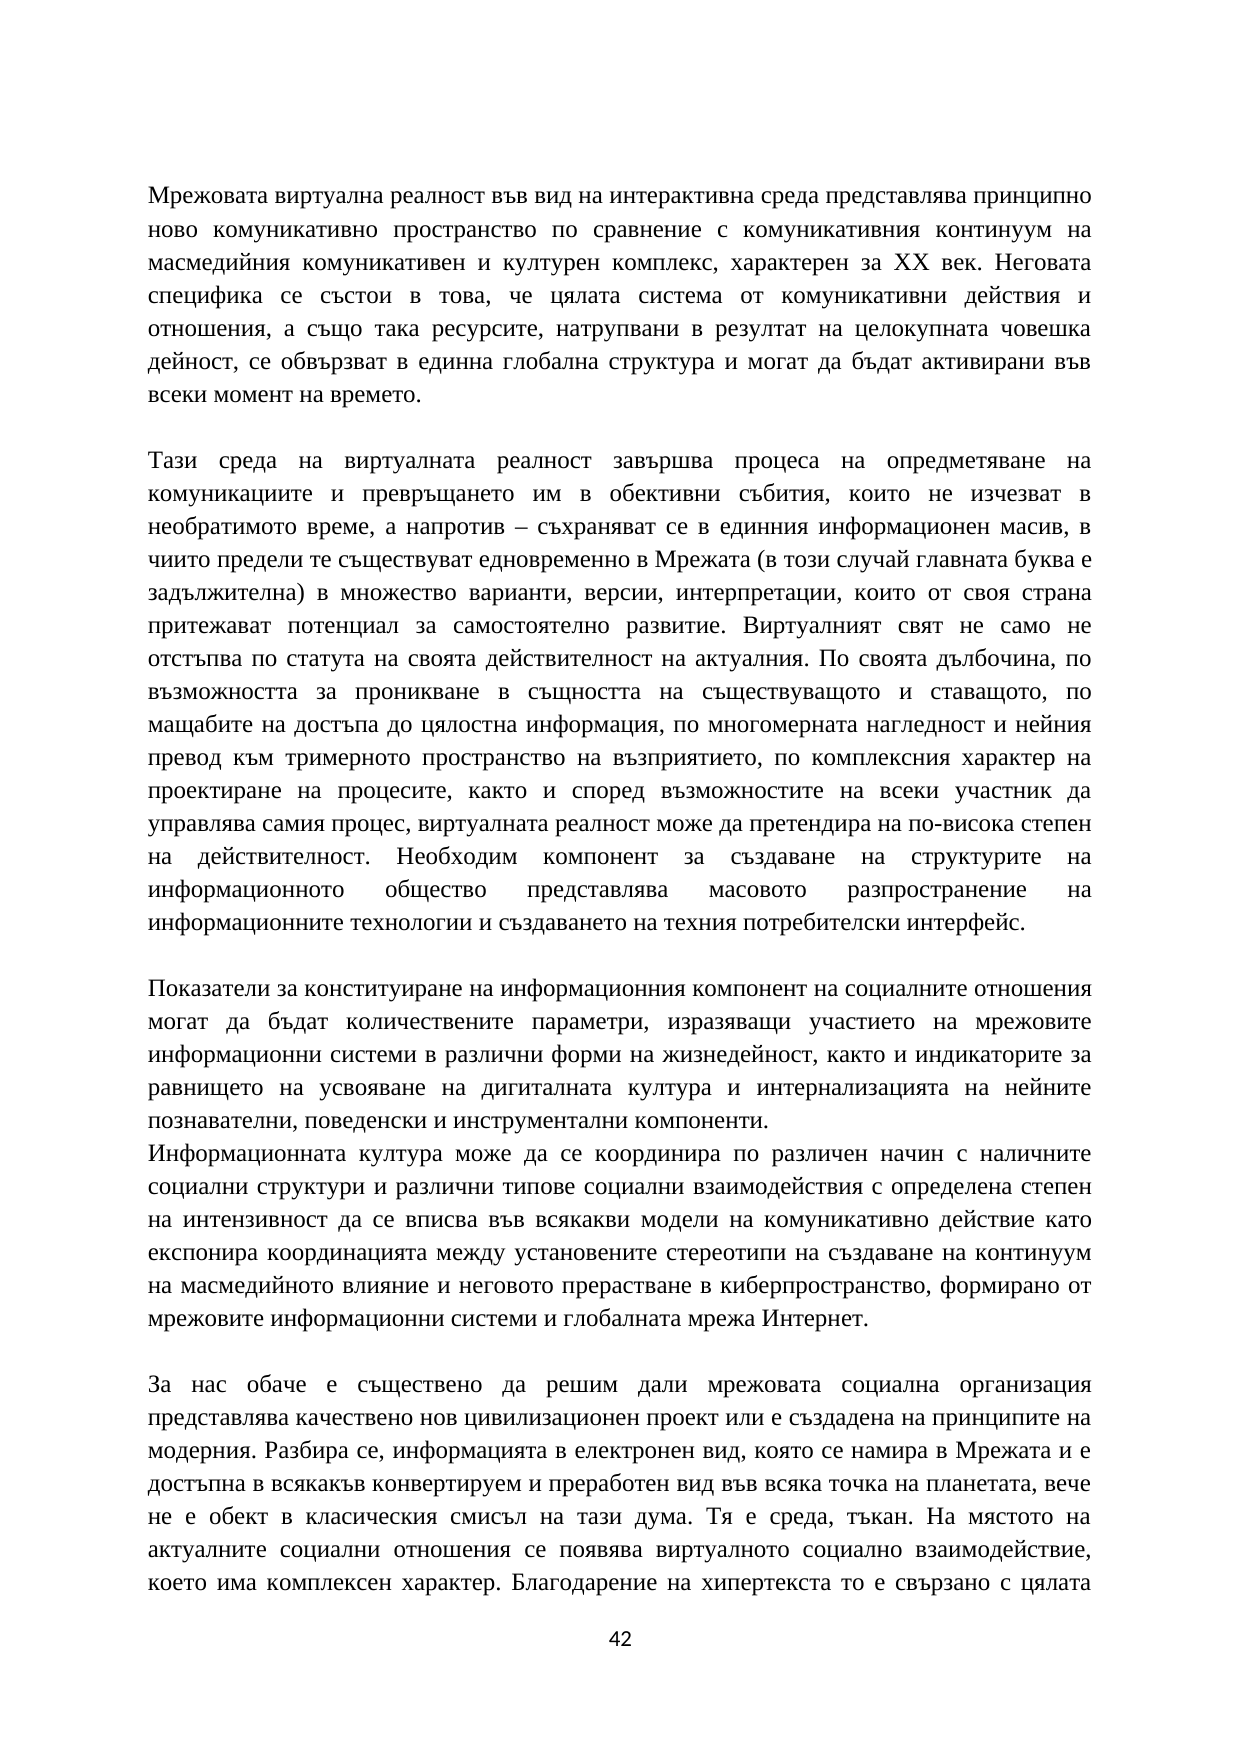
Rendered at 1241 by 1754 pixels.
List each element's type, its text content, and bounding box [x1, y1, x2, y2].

text Информационната култура може да се координира по различен начин с наличните социални структури и различни типове социални взаимодействия с определена степен на интензивност да се вписва във всякакви модели на комуникативно действие като експонира координацията между установените стереотипи на създаване на континуум на масмедийното влияние и неговото прерастване в киберпространство, формирано от мрежовите информационни системи и глобалната мрежа Интернет. [148, 1138, 1093, 1332]
text Мрежовата виртуална реалност във вид на интерактивна среда представлява принципно ново комуникативно пространство по сравнение с комуникативния континуум на масмедийния комуникативен и културен комплекс, характерен за ХХ век. Неговата специфика се състои в това, че цялата система от комуникативни действия и отношения, а също така ресурсите, натрупвани в резултат на целокупната човешка дейност, се обвързват в единна глобална структура и могат да бъдат активирани във всеки момент на времето. [148, 181, 1093, 407]
text Тази среда на виртуалната реалност завършва процеса на опредметяване на комуникациите и превръщането им в обективни събития, които не изчезват в необратимото време, а напротив – съхраняват се в единния информационен масив, в чиито предели те съществуват едновременно в Мрежата (в този случай главната буква е задължителна) в множество варианти, версии, интерпретации, които от своя страна притежават потенциал за самостоятелно развитие. Виртуалният свят не само не отстъпва по статута на своята действителност на актуалния. По своята дълбочина, по възможността за проникване в същността на съществуващото и ставащото, по мащабите на достъпа до цялостна информация, по многомерната нагледност и нейния превод към тримерното пространство на възприятието, по комплексния характер на проектиране на процесите, както и според възможностите на всеки участник да управлява самия процес, виртуалната реалност може да претендира на по-висока степен на действителност. Необходим компонент за създаване на структурите на информационното общество представлява масовото разпространение на информационните технологии и създаването на техния потребителски интерфейс. [148, 445, 1093, 936]
text Показатели за конституиране на информационния компонент на социалните отношения могат да бъдат количествените параметри, изразяващи участието на мрежовите информационни системи в различни форми на жизнедейност, както и индикаторите за равнището на усвояване на дигиталната култура и интернализацията на нейните познавателни, поведенски и инструментални компоненти. [148, 973, 1093, 1134]
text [148, 1369, 1093, 1596]
